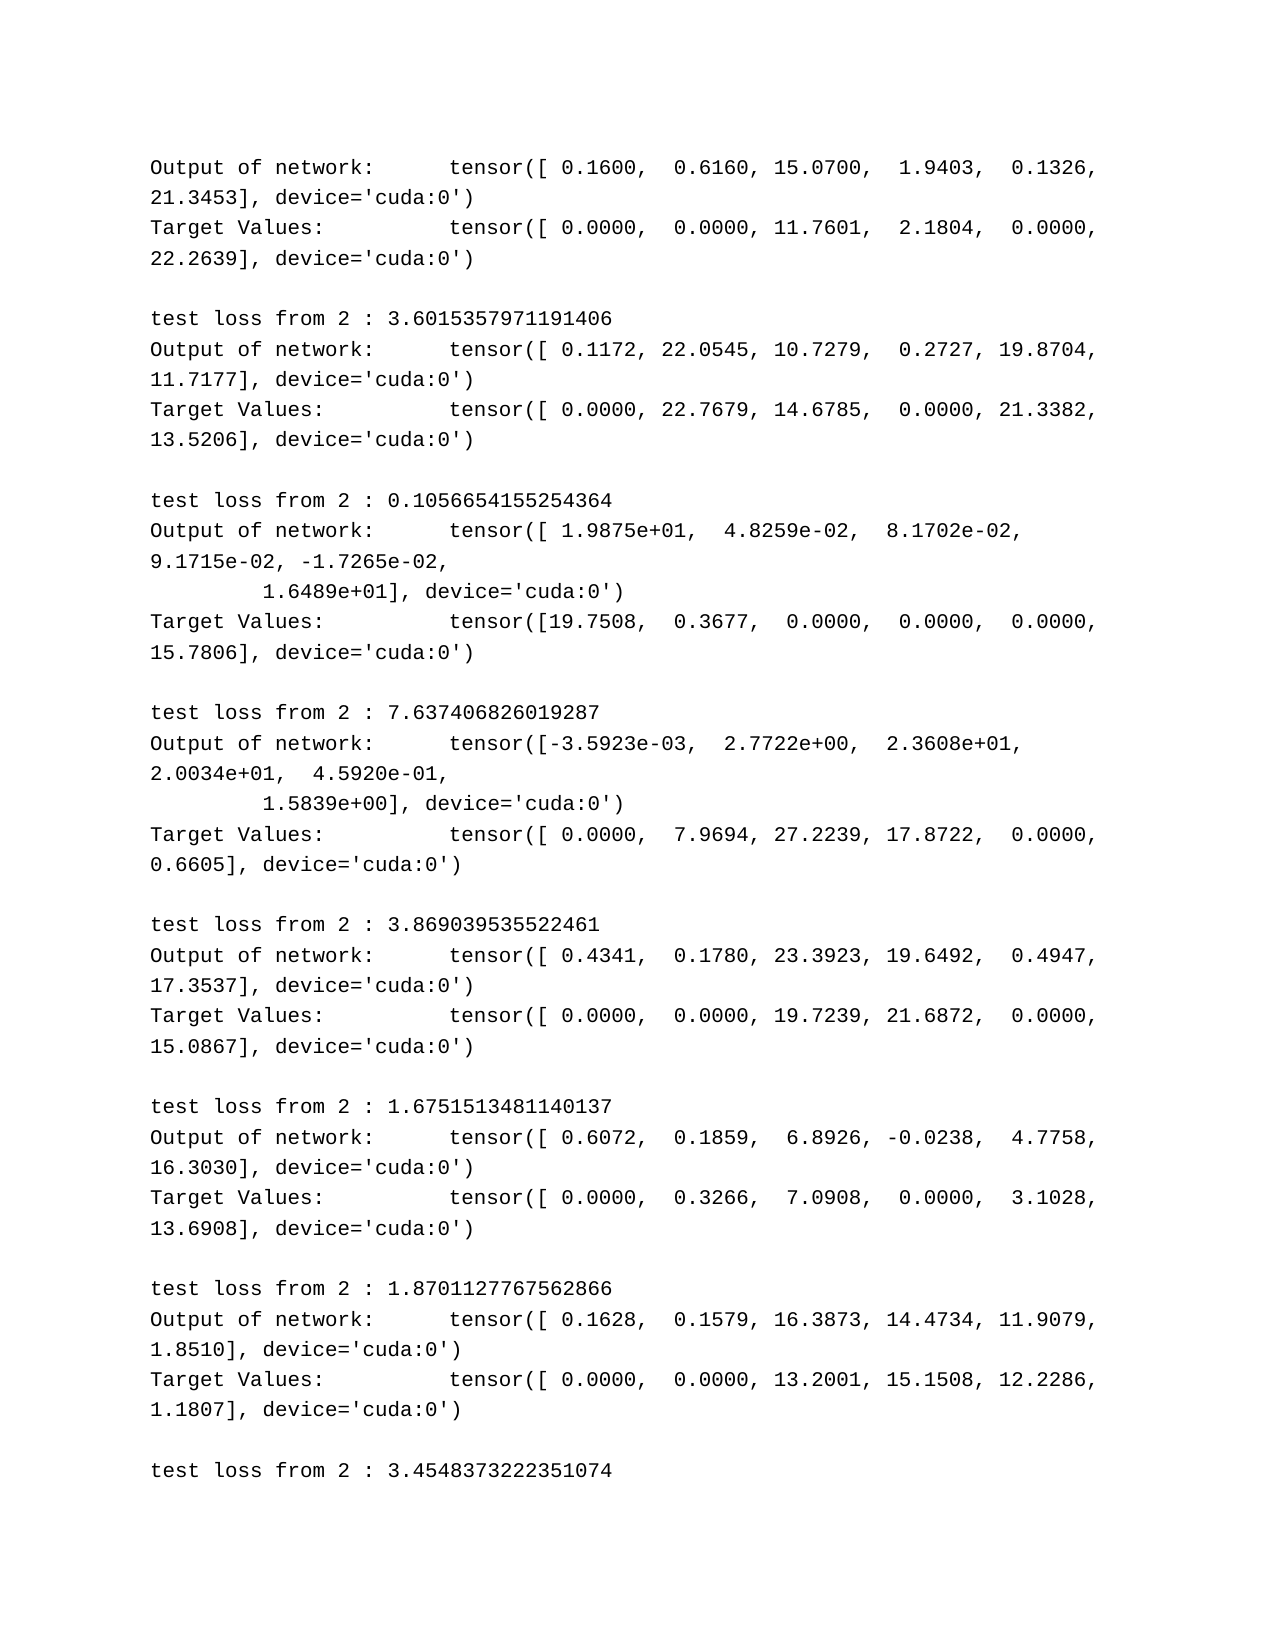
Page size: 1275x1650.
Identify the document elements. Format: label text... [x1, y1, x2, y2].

text Output of network: tensor([ 0.6072, 0.1859, 6.8926, -0.0238, 4.7758, 16.3030], device='cuda:0') [150, 1120, 1125, 1181]
text 1.6489e+01], device='cuda:0') [150, 574, 1125, 605]
text Target Values: tensor([ 0.0000, 0.0000, 13.2001, 15.1508, 12.2286, 1.1807], device='cuda:0') [150, 1362, 1125, 1423]
text Output of network: tensor([ 0.1628, 0.1579, 16.3873, 14.4734, 11.9079, 1.8510], device='cuda:0') [150, 1302, 1125, 1362]
text test loss from 2 : 3.869039535522461 [150, 908, 1125, 938]
text Target Values: tensor([ 0.0000, 7.9694, 27.2239, 17.8722, 0.0000, 0.6605], device='cuda:0') [150, 817, 1125, 877]
text test loss from 2 : 3.4548373222351074 [150, 1453, 1125, 1484]
text test loss from 2 : 1.8701127767562866 [150, 1272, 1125, 1302]
text 1.5839e+00], device='cuda:0') [150, 787, 1125, 817]
text test loss from 2 : 0.1056654155254364 [150, 483, 1125, 514]
text Output of network: tensor([-3.5923e-03, 2.7722e+00, 2.3608e+01, 2.0034e+01, 4.5920e-01, [150, 726, 1125, 787]
text Target Values: tensor([ 0.0000, 0.0000, 11.7601, 2.1804, 0.0000, 22.2639], device='cuda:0') [150, 211, 1125, 271]
text Output of network: tensor([ 1.9875e+01, 4.8259e-02, 8.1702e-02, 9.1715e-02, -1.7265e-02, [150, 514, 1125, 574]
text Output of network: tensor([ 0.1172, 22.0545, 10.7279, 0.2727, 19.8704, 11.7177], device='cuda:0') [150, 332, 1125, 392]
text test loss from 2 : 1.6751513481140137 [150, 1090, 1125, 1120]
text Target Values: tensor([ 0.0000, 22.7679, 14.6785, 0.0000, 21.3382, 13.5206], device='cuda:0') [150, 392, 1125, 453]
text Output of network: tensor([ 0.1600, 0.6160, 15.0700, 1.9403, 0.1326, 21.3453], device='cuda:0') [150, 150, 1125, 211]
text test loss from 2 : 7.637406826019287 [150, 696, 1125, 726]
text Target Values: tensor([19.7508, 0.3677, 0.0000, 0.0000, 0.0000, 15.7806], device='cuda:0') [150, 605, 1125, 665]
text Target Values: tensor([ 0.0000, 0.3266, 7.0908, 0.0000, 3.1028, 13.6908], device='cuda:0') [150, 1181, 1125, 1241]
text Target Values: tensor([ 0.0000, 0.0000, 19.7239, 21.6872, 0.0000, 15.0867], device='cuda:0') [150, 999, 1125, 1059]
text test loss from 2 : 3.6015357971191406 [150, 302, 1125, 332]
text Output of network: tensor([ 0.4341, 0.1780, 23.3923, 19.6492, 0.4947, 17.3537], device='cuda:0') [150, 938, 1125, 999]
